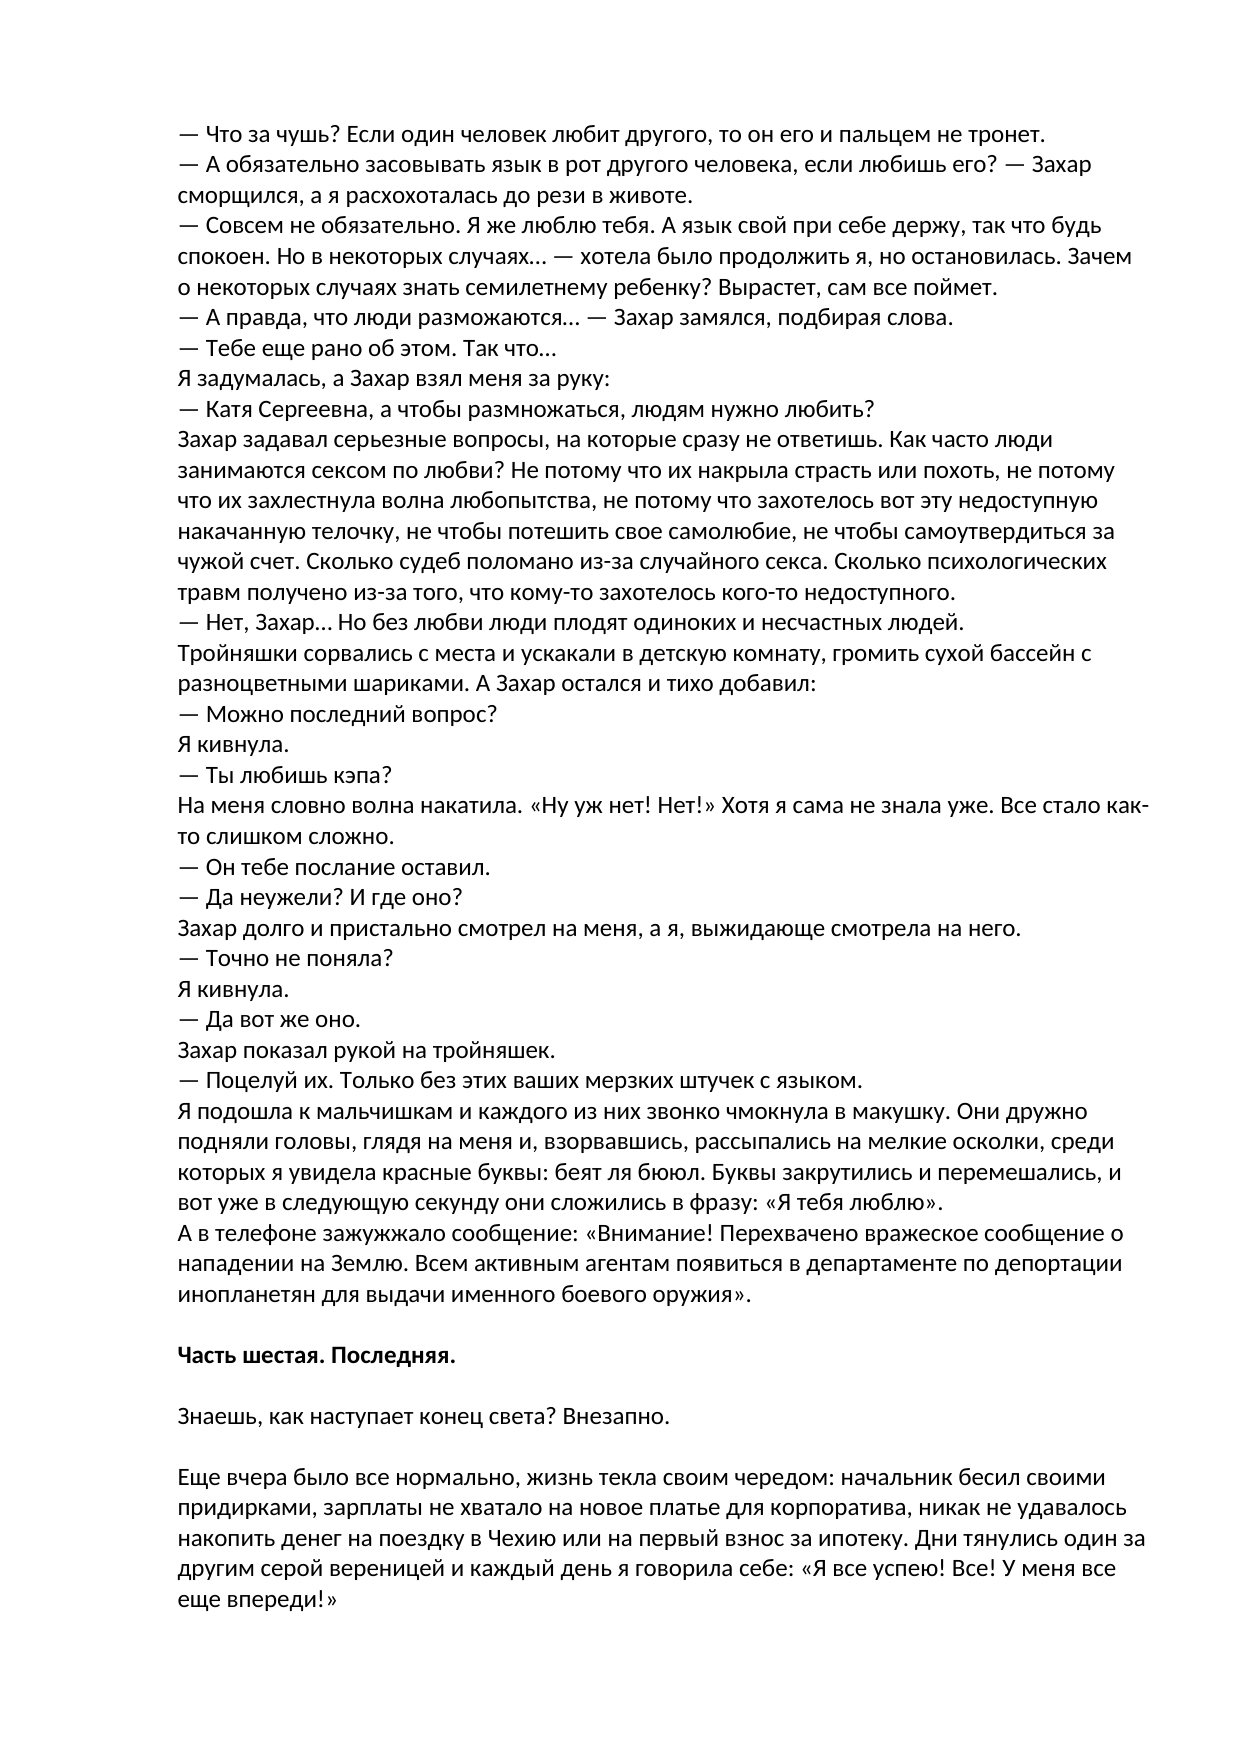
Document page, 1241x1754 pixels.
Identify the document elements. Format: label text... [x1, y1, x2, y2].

text Знаешь, как наступает конец света? Внезапно. [177, 1400, 1152, 1431]
text Захар задавал серьезные вопросы, на которые сразу не ответишь. Как часто люди занимаются сексом по любви? Не потому что их накрыла страсть или похоть, не потому что их захлестнула волна любопытства, не потому что захотелось вот эту недоступную накачанную телочку, не чтобы потешить свое самолюбие, не чтобы самоутвердиться за чужой счет. Сколько судеб поломано из-за случайного секса. Сколько психологических травм получено из-за того, что кому-то захотелось кого-то недоступного. [177, 423, 1152, 606]
text Захар долго и пристально смотрел на меня, а я, выжидающе смотрела на него. [177, 912, 1152, 942]
text Я подошла к мальчишкам и каждого из них звонко чмокнула в макушку. Они дружно подняли головы, глядя на меня и, взорвавшись, рассыпались на мелкие осколки, среди которых я увидела красные буквы: беят ля бююл. Буквы закрутились и перемешались, и вот уже в следующую секунду они сложились в фразу: «Я тебя люблю». [177, 1095, 1152, 1217]
text — Совсем не обязательно. Я же люблю тебя. А язык свой при себе держу, так что будь спокоен. Но в некоторых случаях… — хотела было продолжить я, но остановилась. Зачем о некоторых случаях знать семилетнему ребенку? Вырастет, сам все поймет. [177, 210, 1152, 301]
text Я кивнула. [177, 728, 1152, 759]
text — Да вот же оно. [177, 1003, 1152, 1034]
text — Да неужели? И где оно? [177, 881, 1152, 912]
text Я кивнула. [177, 973, 1152, 1003]
text — Нет, Захар… Но без любви люди плодят одиноких и несчастных людей. [177, 606, 1152, 637]
text — Точно не поняла? [177, 942, 1152, 973]
text Захар показал рукой на тройняшек. [177, 1034, 1152, 1064]
text Еще вчера было все нормально, жизнь текла своим чередом: начальник бесил своими придирками, зарплаты не хватало на новое платье для корпоратива, никак не удавалось накопить денег на поездку в Чехию или на первый взнос за ипотеку. Дни тянулись один за другим серой вереницей и каждый день я говорила себе: «Я все успею! Все! У меня все еще впереди!» [177, 1461, 1152, 1614]
text — Что за чушь? Если один человек любит другого, то он его и пальцем не тронет. [177, 118, 1152, 149]
text — Катя Сергеевна, а чтобы размножаться, людям нужно любить? [177, 393, 1152, 423]
text На меня словно волна накатила. «Ну уж нет! Нет!» Хотя я сама не знала уже. Все стало как-то слишком сложно. [177, 789, 1152, 851]
text — Тебе еще рано об этом. Так что… [177, 332, 1152, 362]
text Я задумалась, а Захар взял меня за руку: [177, 362, 1152, 393]
text Часть шестая. Последняя. [177, 1339, 1152, 1369]
text — А обязательно засовывать язык в рот другого человека, если любишь его? — Захар сморщился, а я расхохоталась до рези в животе. [177, 149, 1152, 210]
text — А правда, что люди разможаются… — Захар замялся, подбирая слова. [177, 301, 1152, 332]
text — Можно последний вопрос? [177, 698, 1152, 728]
text А в телефоне зажужжало сообщение: «Внимание! Перехвачено вражеское сообщение о нападении на Землю. Всем активным агентам появиться в департаменте по депортации инопланетян для выдачи именного боевого оружия». [177, 1217, 1152, 1308]
text — Поцелуй их. Только без этих ваших мерзких штучек с языком. [177, 1064, 1152, 1095]
text — Он тебе послание оставил. [177, 851, 1152, 881]
text Тройняшки сорвались с места и ускакали в детскую комнату, громить сухой бассейн с разноцветными шариками. А Захар остался и тихо добавил: [177, 637, 1152, 698]
text — Ты любишь кэпа? [177, 759, 1152, 789]
